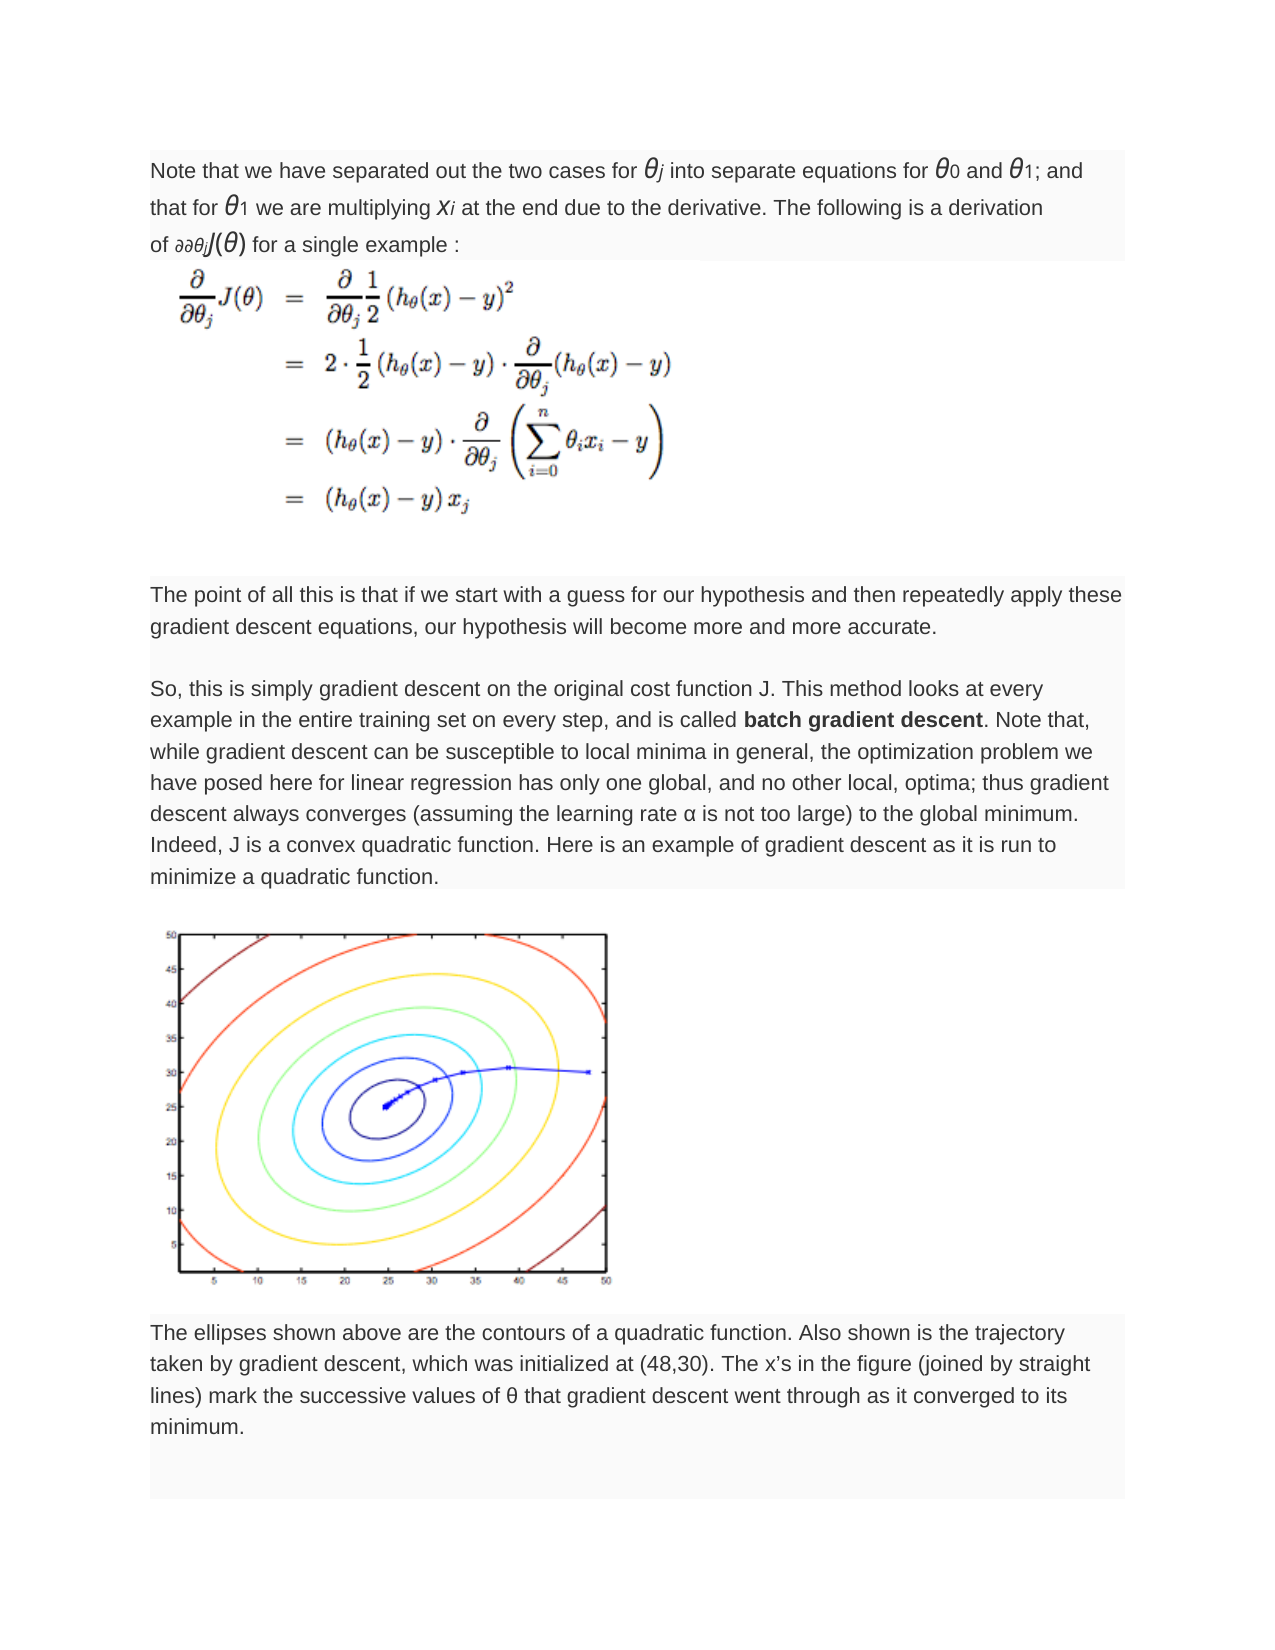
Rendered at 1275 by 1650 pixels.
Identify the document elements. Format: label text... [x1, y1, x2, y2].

text The ellipses shown above are the contours of a quadratic function. Also shown is the trajectory taken by gradient descent, which was initialized at (48,30). The x’s in the figure (joined by straight lines) mark the successive values of θ that gradient descent went through as it converged to its minimum. [150, 1314, 1125, 1439]
text Note that we have separated out the two cases for θj into separate equations for θ0 and θ1; and that for θ1 we are multiplying xi at the end due to the derivative. The following is a derivation of ∂∂θjJ(θ) for a single example : [150, 150, 1125, 261]
picture [150, 920, 644, 1296]
text The point of all this is that if we start with a guess for our hypothesis and then repeatedly apply these gradient descent equations, our hypothesis will become more and more accurate. [150, 576, 1125, 639]
text So, this is simply gradient descent on the original cost function J. This method looks at every example in the entire training set on every step, and is called batch gradient descent. Note that, while gradient descent can be susceptible to local minima in general, the optimization problem we have posed here for linear regression has only one global, and no other local, optima; thus gradient descent always converges (assuming the learning rate α is not too large) to the global minimum. Indeed, J is a convex quadratic function. Here is an example of gradient descent as it is run to minimize a quadratic function. [150, 670, 1125, 889]
picture [150, 260, 700, 558]
